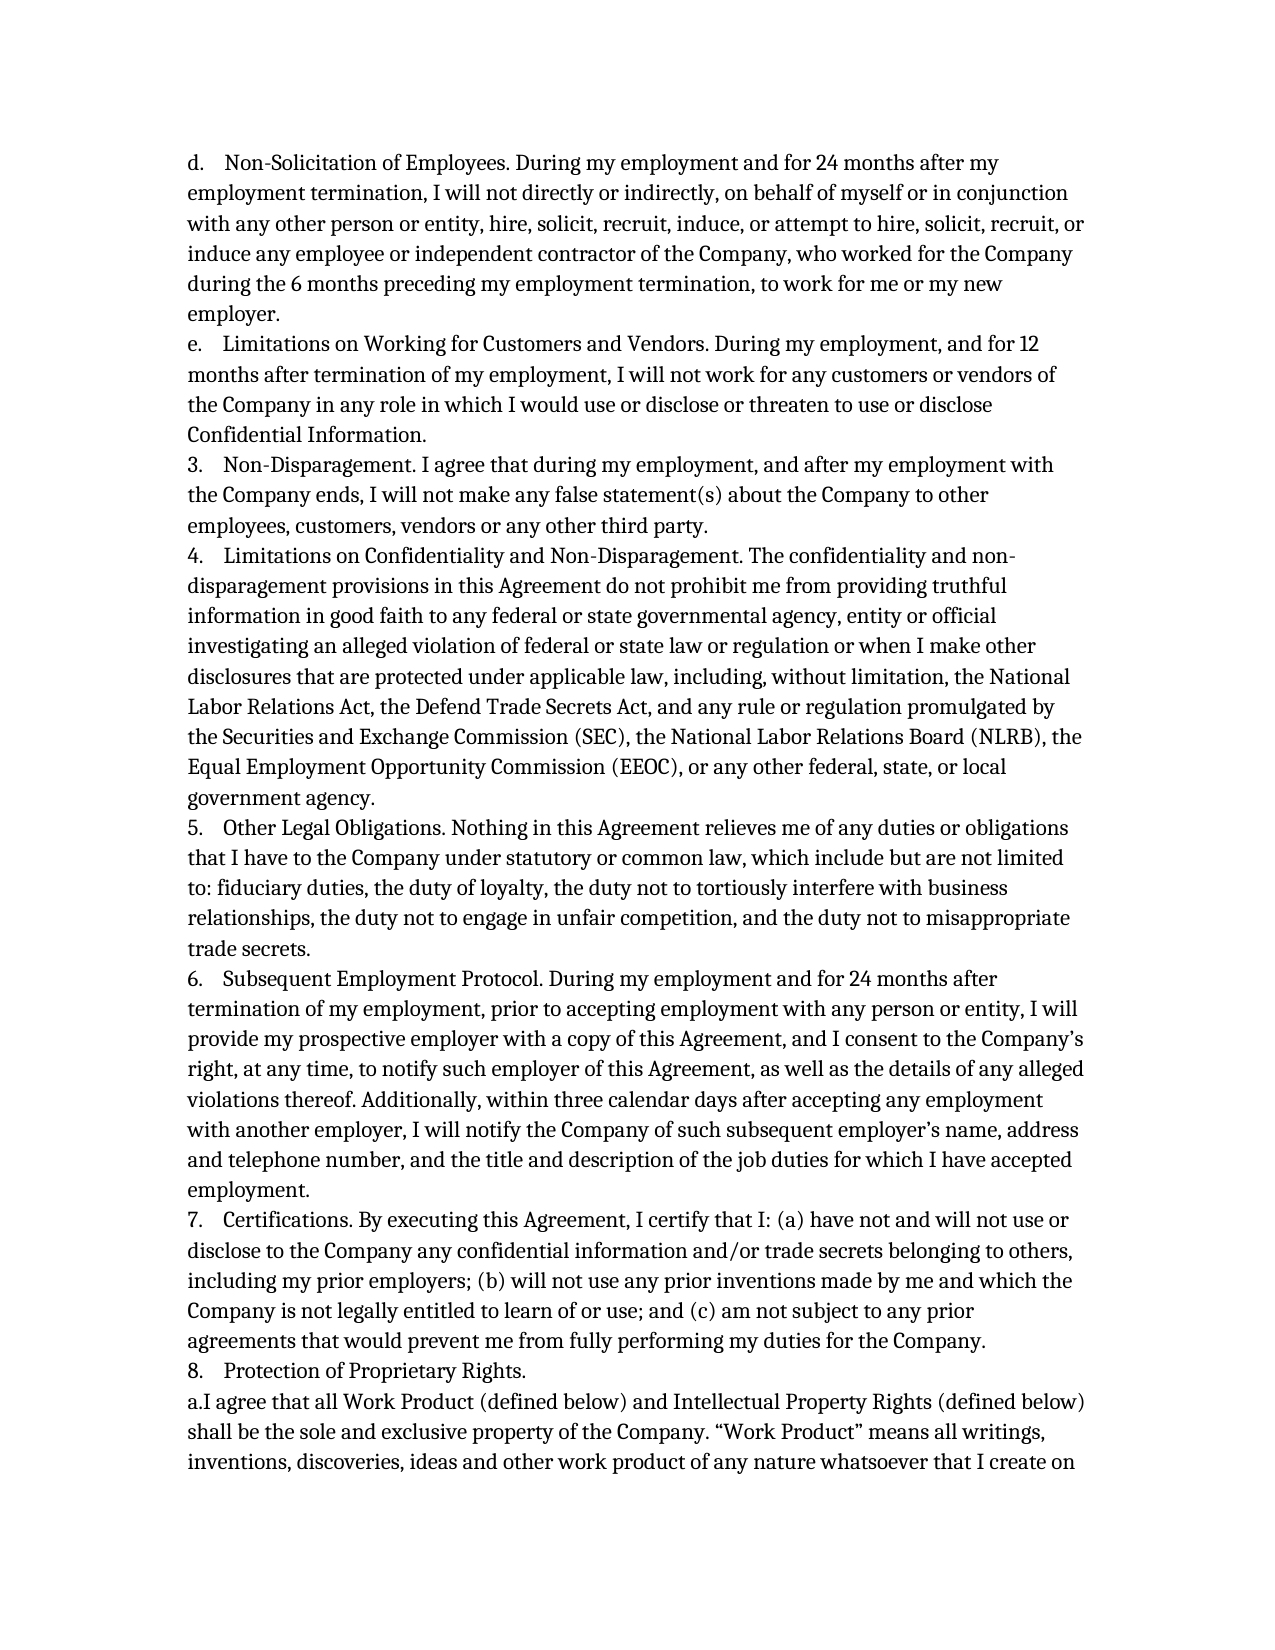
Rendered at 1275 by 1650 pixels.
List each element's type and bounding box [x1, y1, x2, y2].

text [187, 150, 1087, 1475]
